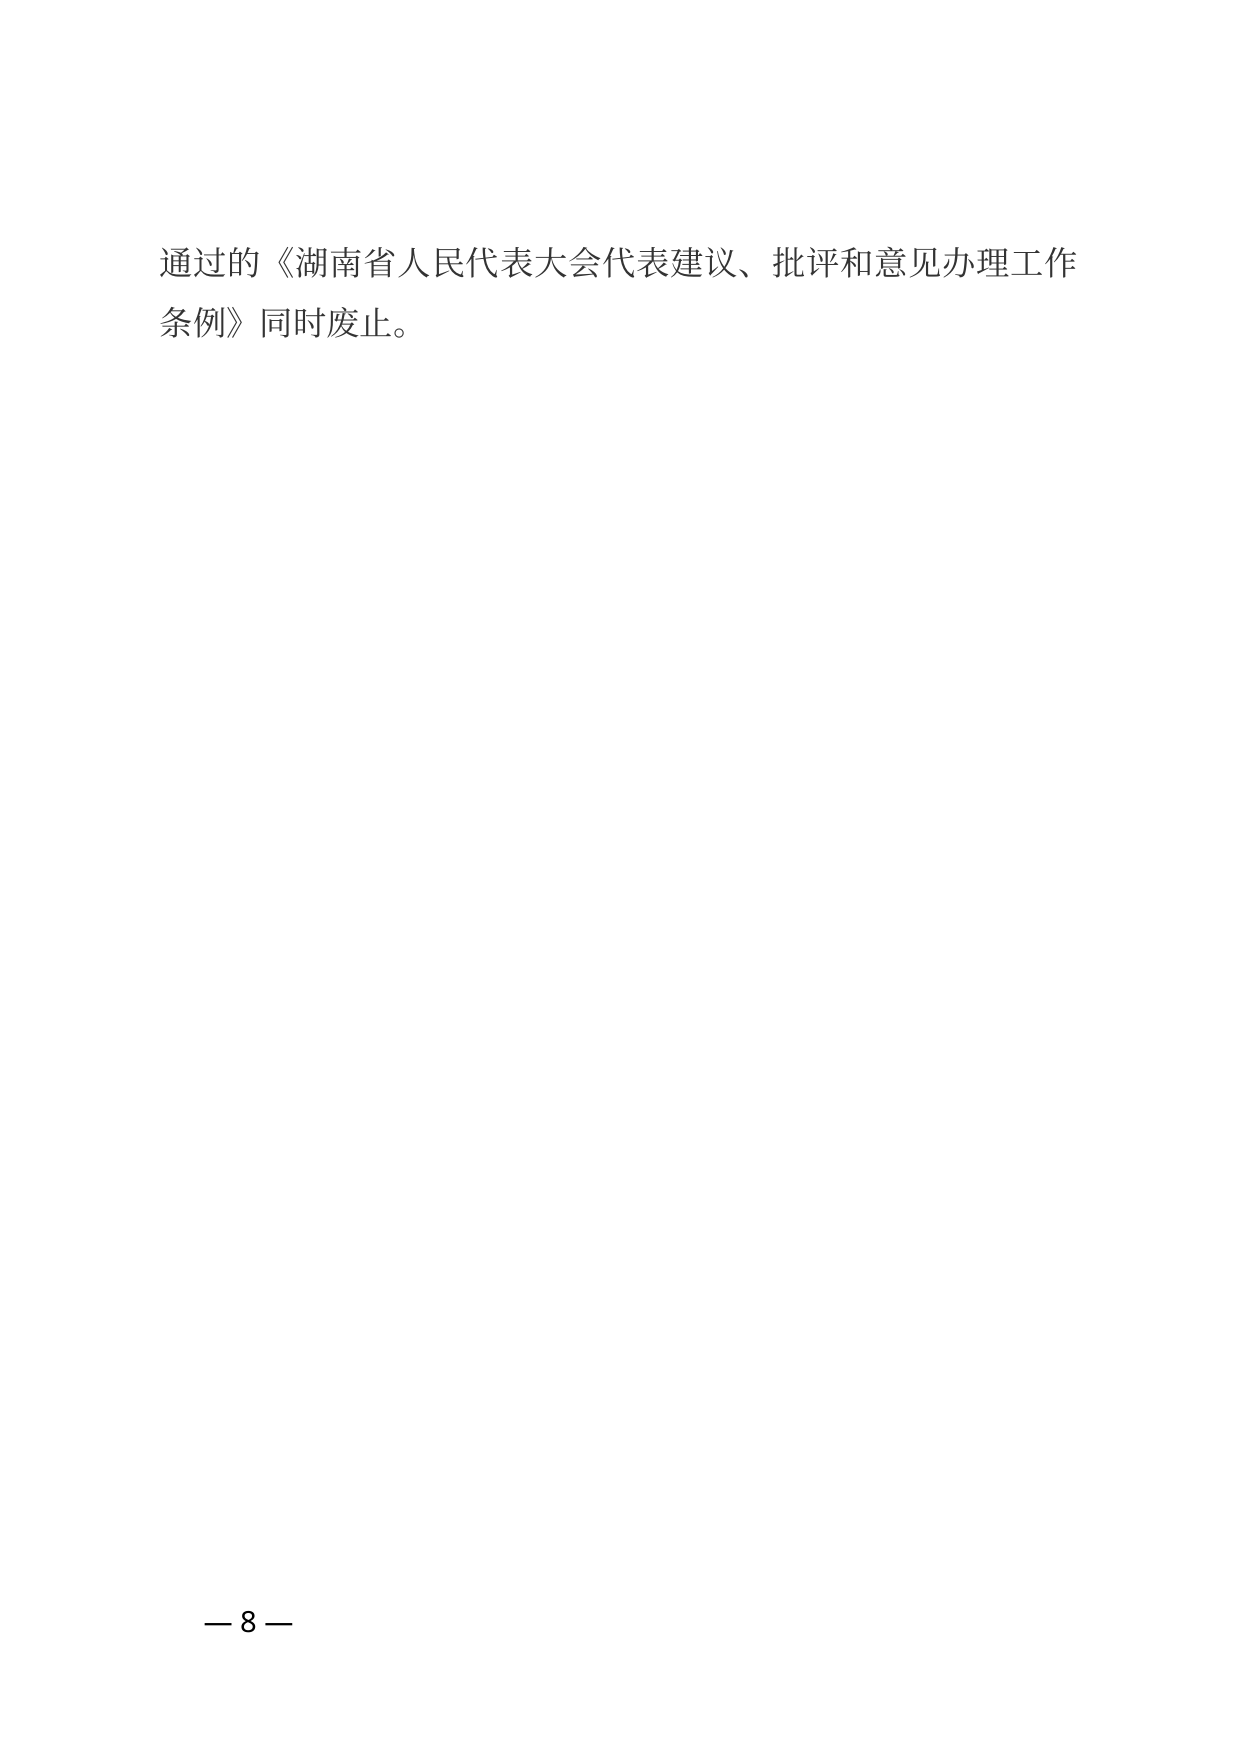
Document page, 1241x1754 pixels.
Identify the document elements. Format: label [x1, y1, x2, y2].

text [159, 224, 1081, 345]
